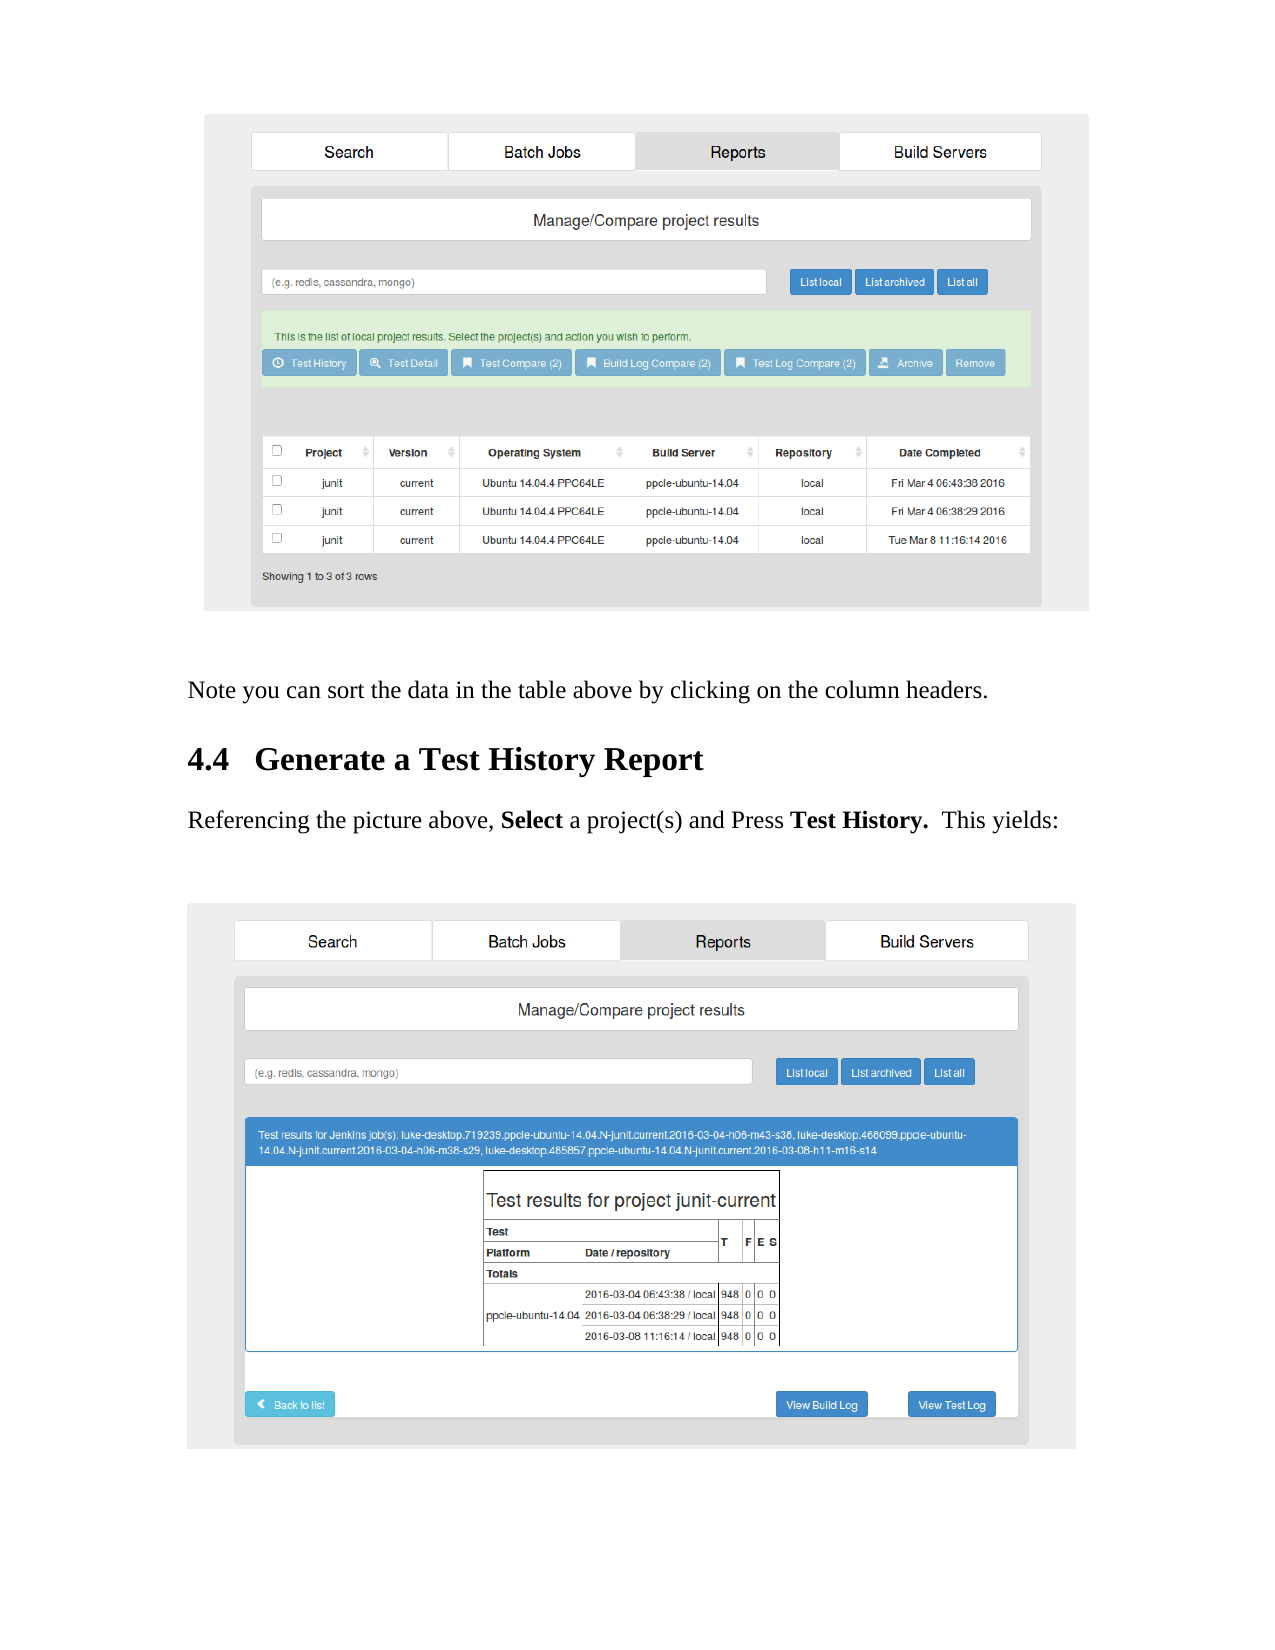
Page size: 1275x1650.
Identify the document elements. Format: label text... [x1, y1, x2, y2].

text Note you can sort the data in the table above by clicking on the column headers. [187, 673, 1087, 706]
picture [195, 108, 1096, 611]
text Referencing the picture above, Select a project(s) and Press Test History. This yields: [187, 803, 1087, 836]
picture [181, 899, 1081, 1449]
subtitle 4.4 Generate a Test History Report [187, 726, 1087, 791]
